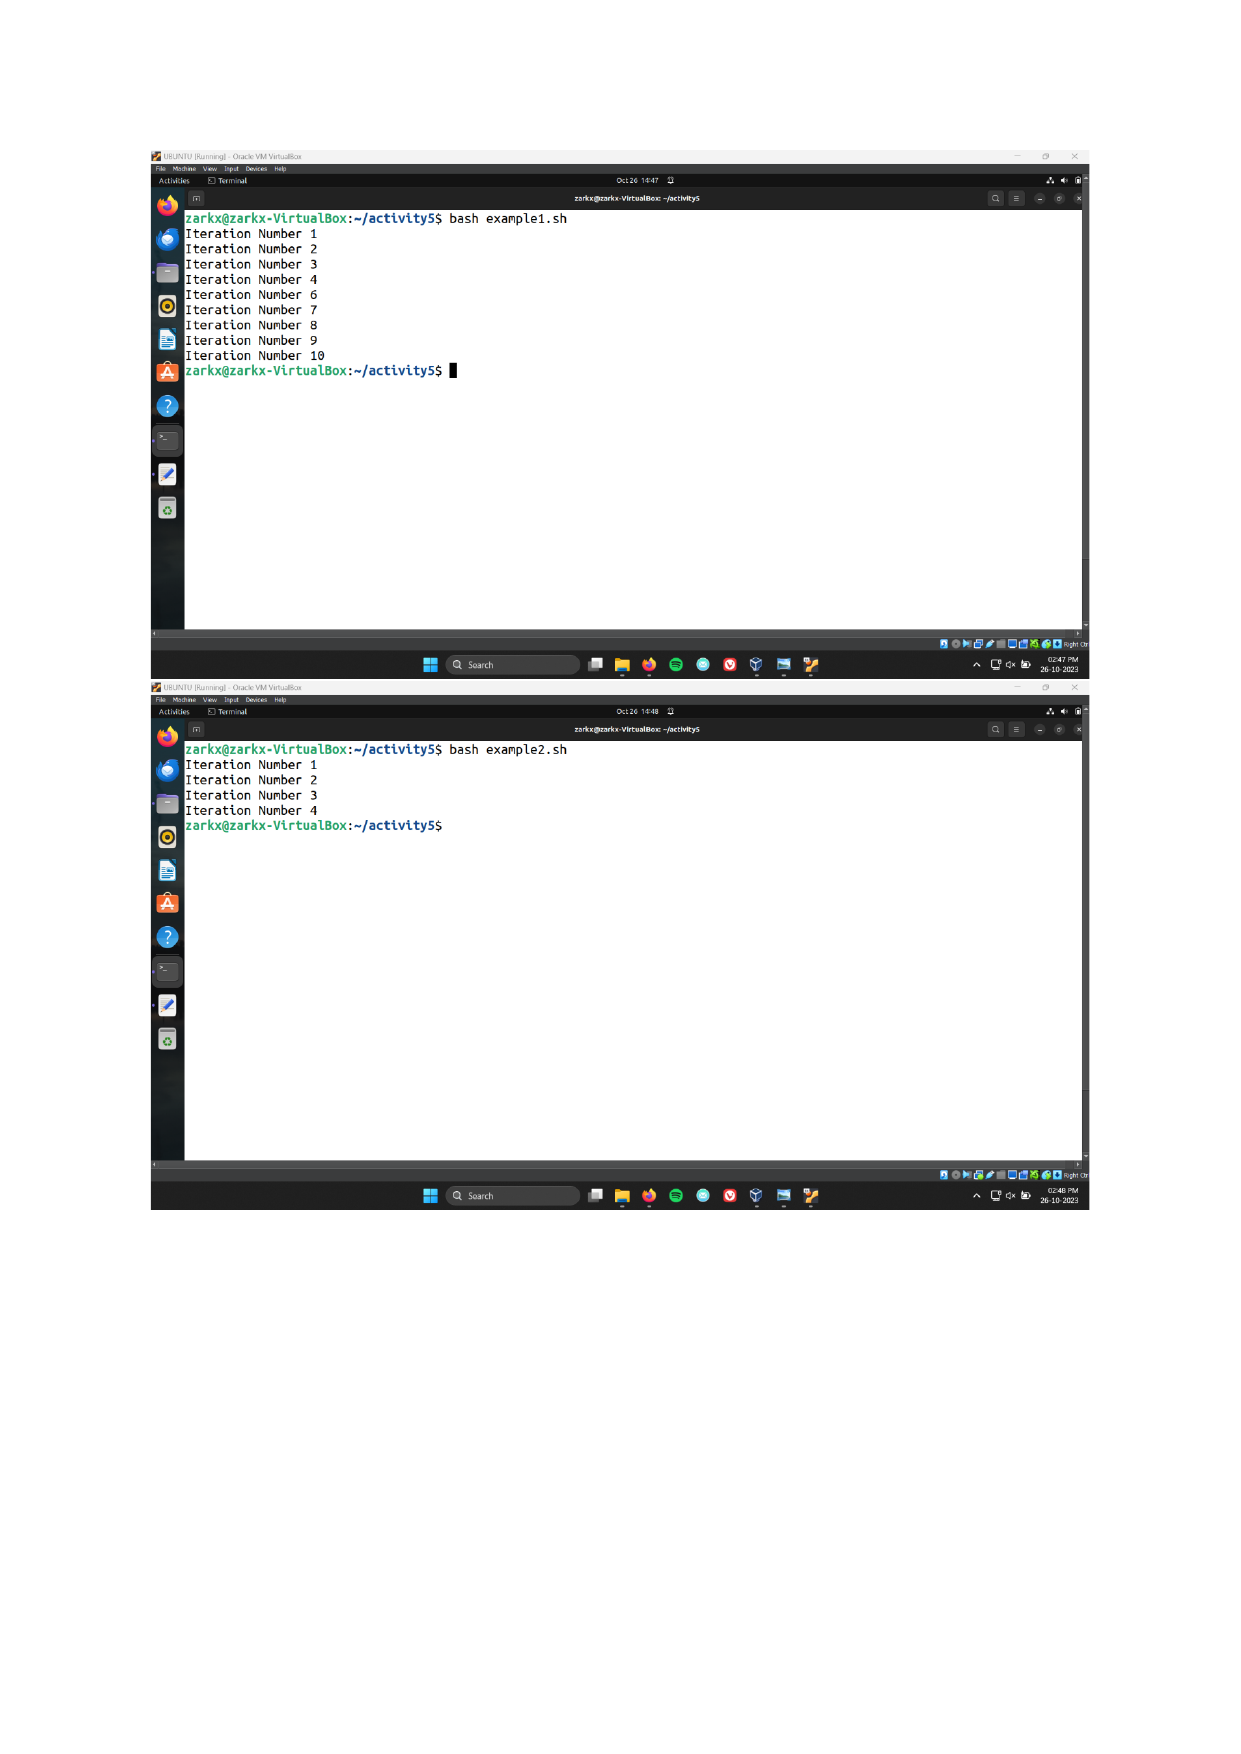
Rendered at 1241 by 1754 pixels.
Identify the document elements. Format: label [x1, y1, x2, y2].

picture [150, 681, 1090, 1210]
picture [150, 150, 1090, 679]
